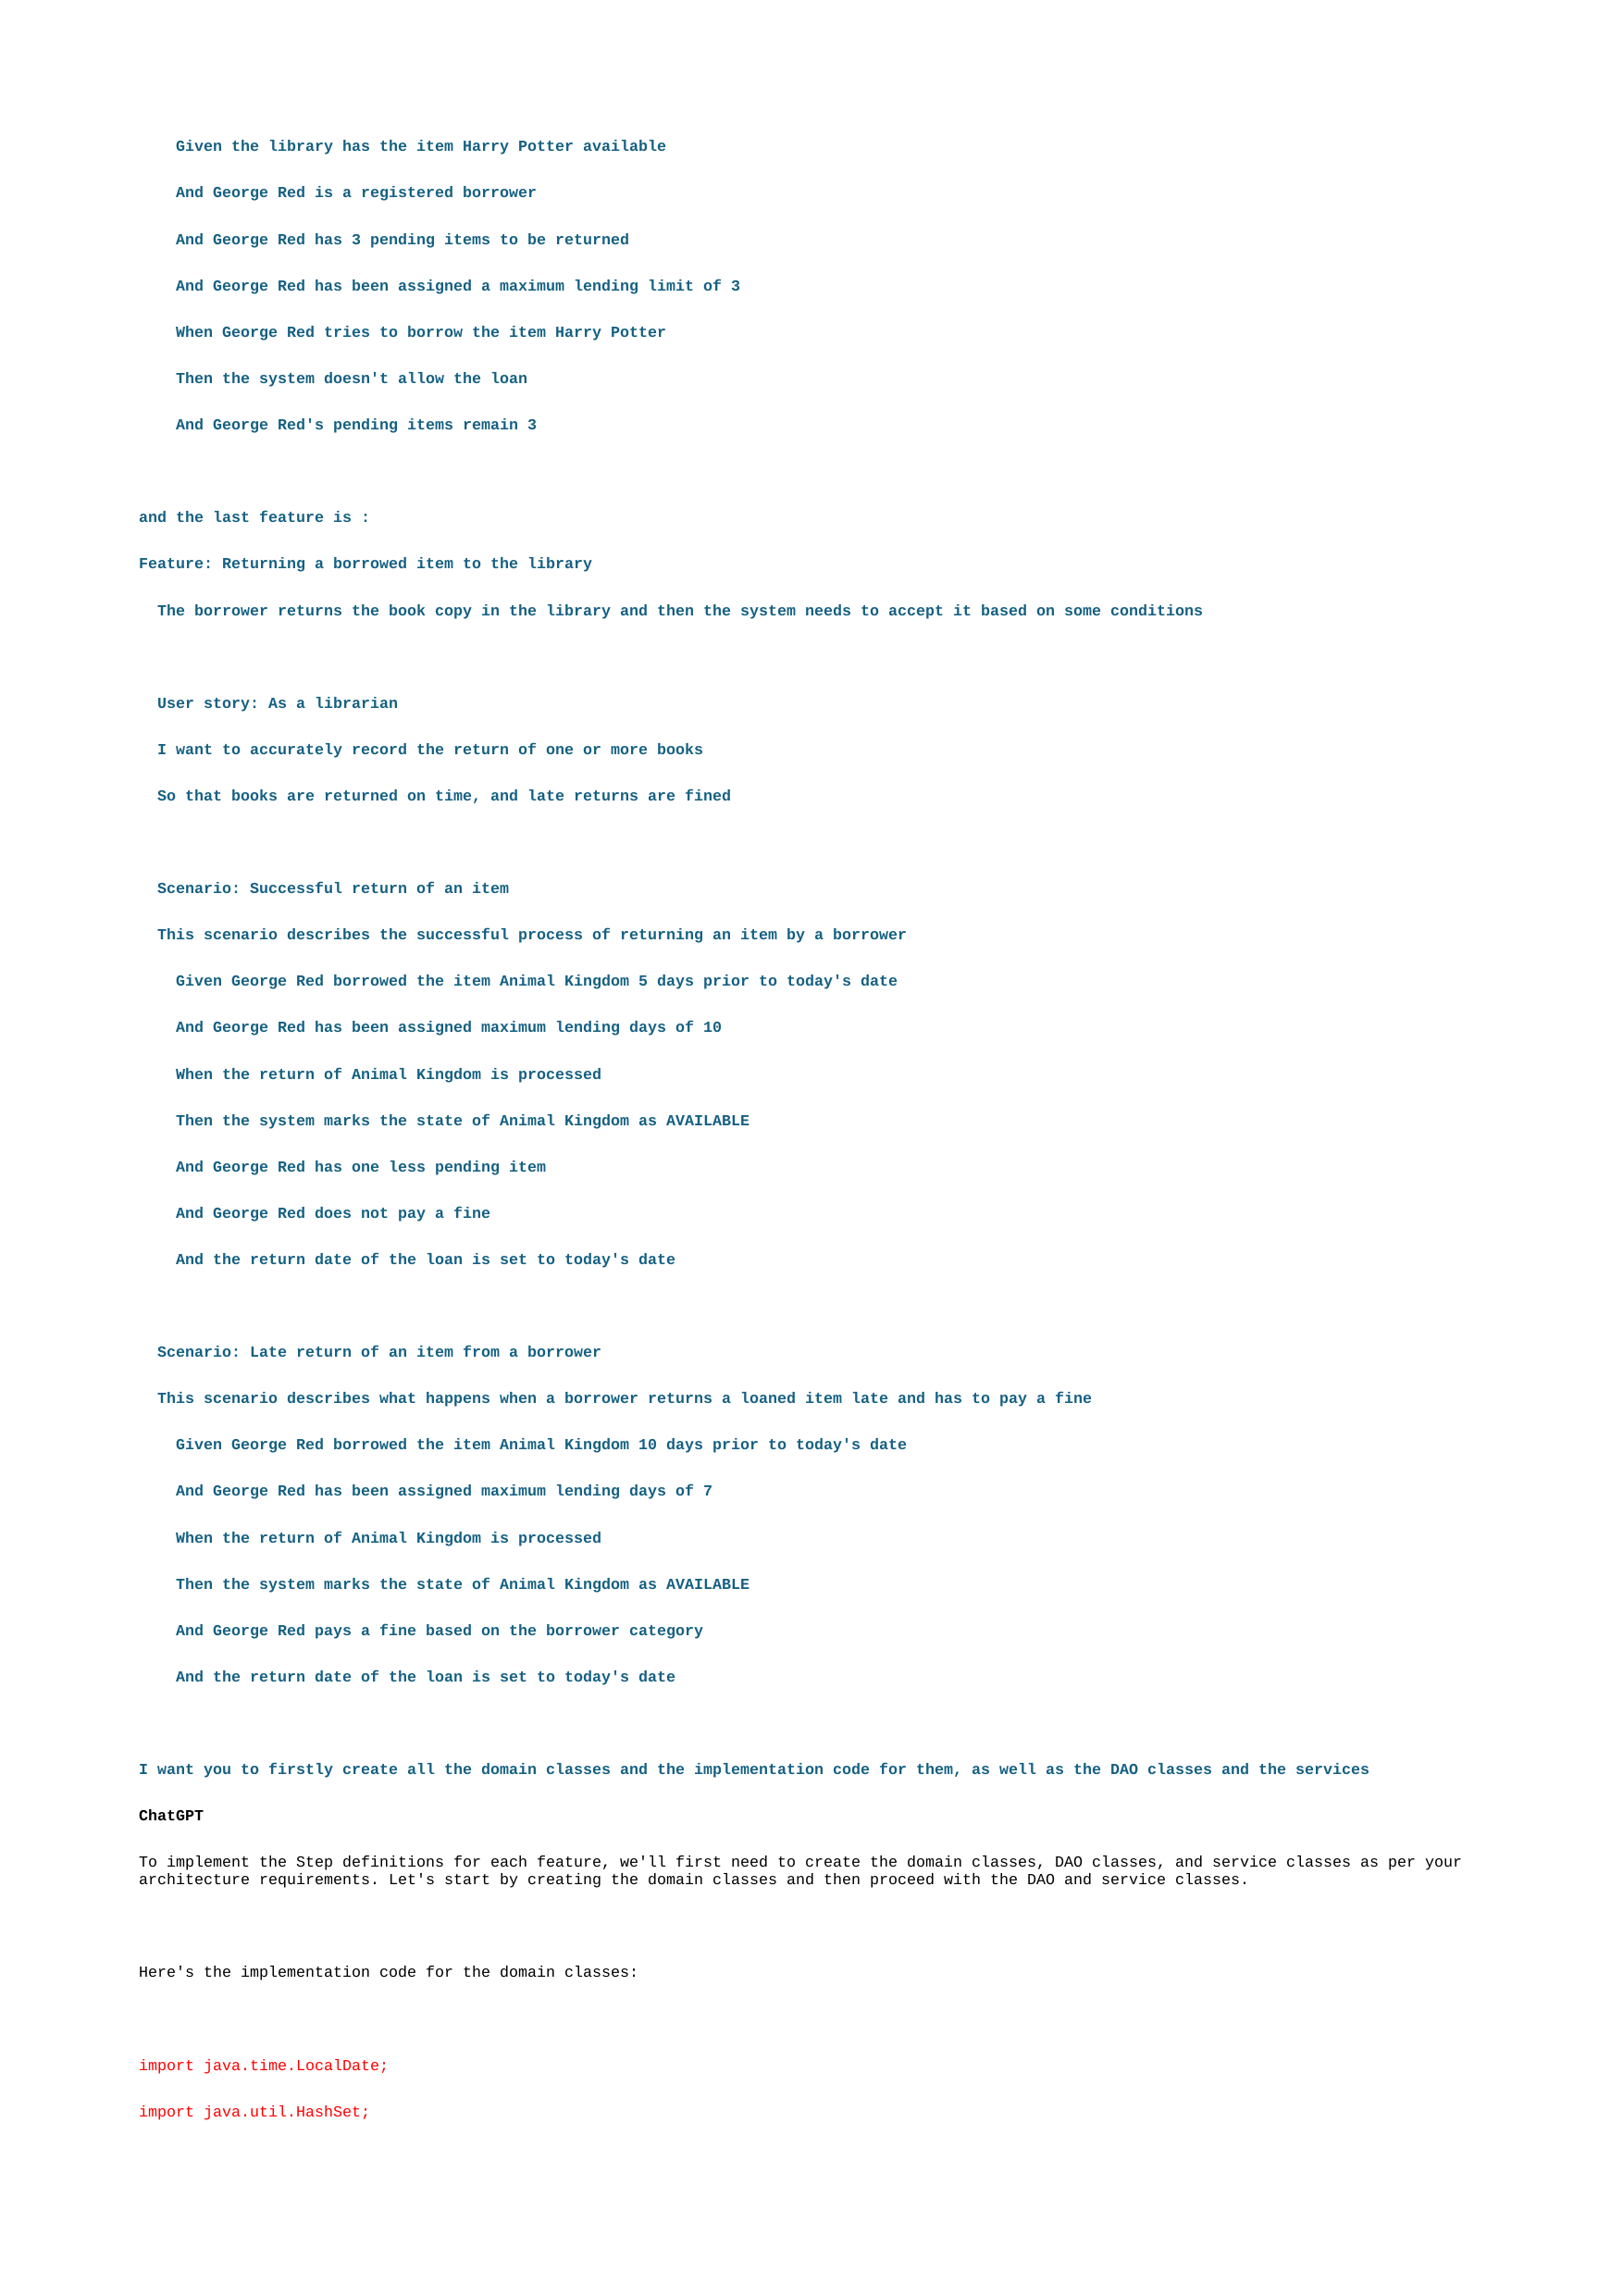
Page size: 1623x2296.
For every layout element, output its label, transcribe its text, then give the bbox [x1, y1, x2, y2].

text And George Red is a registered borrower [139, 185, 1484, 203]
text And George Red has 3 pending items to be returned [139, 231, 1484, 249]
text I want you to firstly create all the domain classes and the implementation code for them, as well as the DAO classes and the services [139, 1762, 1484, 1779]
text Then the system doesn't allow the loan [139, 371, 1484, 388]
text Scenario: Successful return of an item [139, 881, 1484, 899]
text Then the system marks the state of Animal Kingdom as AVAILABLE [139, 1112, 1484, 1130]
text The borrower returns the book copy in the library and then the system needs to accept it based on some conditions [139, 602, 1484, 620]
text And George Red has been assigned maximum lending days of 7 [139, 1483, 1484, 1501]
text Given George Red borrowed the item Animal Kingdom 10 days prior to today's date [139, 1437, 1484, 1455]
text Then the system marks the state of Animal Kingdom as AVAILABLE [139, 1576, 1484, 1594]
text When the return of Animal Kingdom is processed [139, 1530, 1484, 1547]
text This scenario describes what happens when a borrower returns a loaned item late and has to pay a fine [139, 1391, 1484, 1409]
text This scenario describes the successful process of returning an item by a borrower [139, 927, 1484, 945]
text And George Red's pending items remain 3 [139, 417, 1484, 434]
text And George Red has one less pending item [139, 1159, 1484, 1176]
text import java.util.HashSet; [139, 2104, 1484, 2121]
text To implement the Step definitions for each feature, we'll first need to create the domain classes, DAO classes, and service classes as per your architecture requirements. Let's start by creating the domain classes and then proceed with the DAO and service classes. [139, 1855, 1484, 1890]
text And George Red pays a fine based on the borrower category [139, 1622, 1484, 1640]
text Given George Red borrowed the item Animal Kingdom 5 days prior to today's date [139, 974, 1484, 991]
text When George Red tries to borrow the item Harry Potter [139, 324, 1484, 341]
text import java.time.LocalDate; [139, 2057, 1484, 2075]
text Given the library has the item Harry Potter available [139, 139, 1484, 156]
text And George Red has been assigned maximum lending days of 10 [139, 1020, 1484, 1037]
text And George Red has been assigned a maximum lending limit of 3 [139, 278, 1484, 295]
text User story: As a librarian [139, 695, 1484, 713]
text So that books are returned on time, and late returns are fined [139, 788, 1484, 805]
text And the return date of the loan is set to today's date [139, 1669, 1484, 1686]
text Scenario: Late return of an item from a borrower [139, 1345, 1484, 1362]
text And George Red does not pay a fine [139, 1205, 1484, 1222]
text Feature: Returning a borrowed item to the library [139, 556, 1484, 574]
text I want to accurately record the return of one or more books [139, 741, 1484, 759]
text ChatGPT [139, 1808, 1484, 1826]
text Here's the implementation code for the domain classes: [139, 1965, 1484, 1982]
text And the return date of the loan is set to today's date [139, 1251, 1484, 1269]
text When the return of Animal Kingdom is processed [139, 1066, 1484, 1084]
text and the last feature is : [139, 510, 1484, 527]
